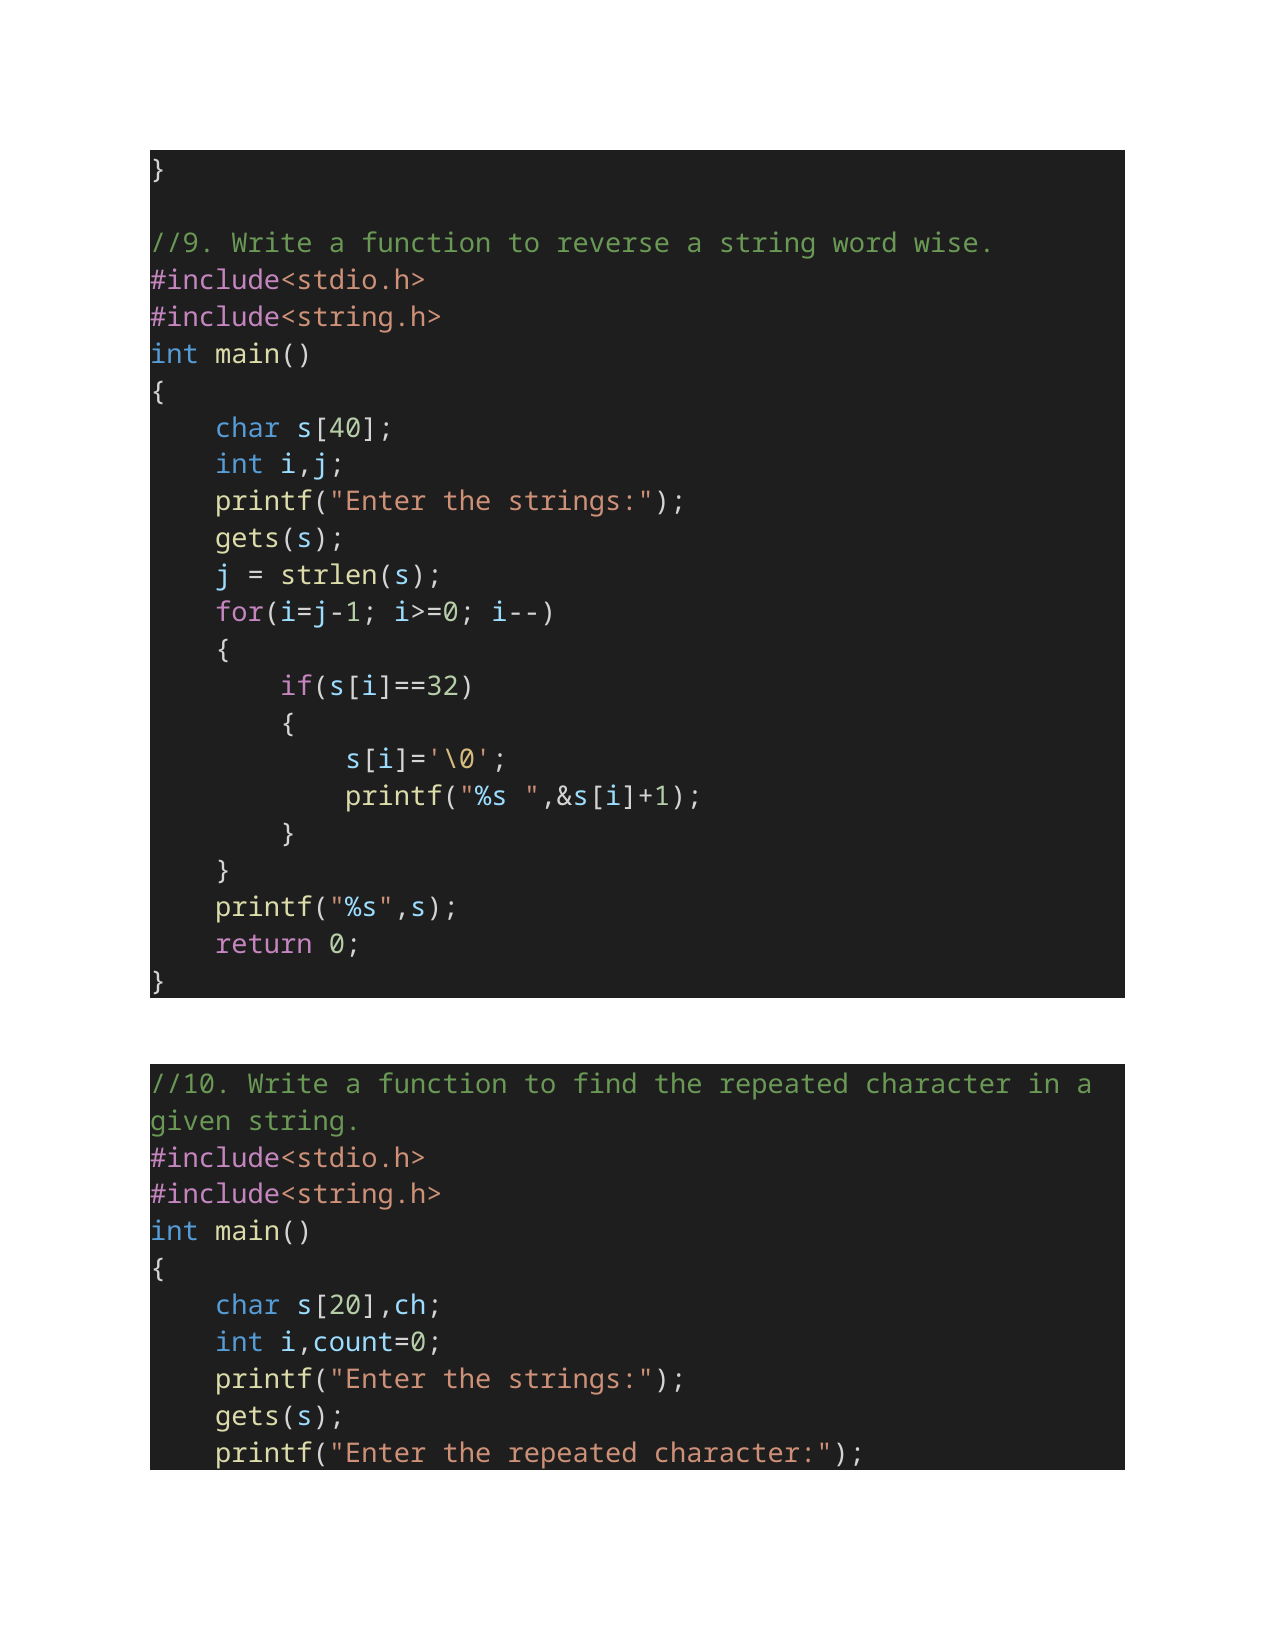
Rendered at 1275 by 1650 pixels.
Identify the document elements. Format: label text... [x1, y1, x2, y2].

text } [150, 851, 1125, 887]
text printf("Enter the strings:"); [150, 482, 1125, 519]
text gets(s); [150, 519, 1125, 556]
text if(s[i]==32) [150, 666, 1125, 703]
text printf("Enter the repeated character:"); [150, 1433, 1125, 1470]
text char s[40]; [150, 408, 1125, 445]
text int main() [150, 334, 1125, 371]
text //9. Write a function to reverse a string word wise. [150, 224, 1125, 261]
text char s[20],ch; [150, 1286, 1125, 1322]
text printf("%s ",&s[i]+1); [150, 777, 1125, 814]
text for(i=j-1; i>=0; i--) [150, 592, 1125, 629]
text #include<string.h> [150, 297, 1125, 334]
text { [150, 1249, 1125, 1286]
text printf("%s",s); [150, 887, 1125, 924]
text { [150, 371, 1125, 408]
text #include<stdio.h> [150, 1138, 1125, 1175]
text int main() [150, 1212, 1125, 1249]
text } [150, 961, 1125, 998]
text //10. Write a function to find the repeated character in a given string. [150, 1064, 1125, 1138]
text j = strlen(s); [150, 556, 1125, 592]
text { [150, 629, 1125, 666]
text } [150, 150, 1125, 187]
text gets(s); [150, 1396, 1125, 1433]
text } [150, 814, 1125, 851]
text int i,j; [150, 445, 1125, 482]
text int i,count=0; [150, 1322, 1125, 1359]
text s[i]='\0'; [150, 740, 1125, 777]
text { [150, 703, 1125, 740]
text return 0; [150, 924, 1125, 961]
text printf("Enter the strings:"); [150, 1359, 1125, 1396]
text #include<stdio.h> [150, 261, 1125, 297]
text #include<string.h> [150, 1175, 1125, 1212]
